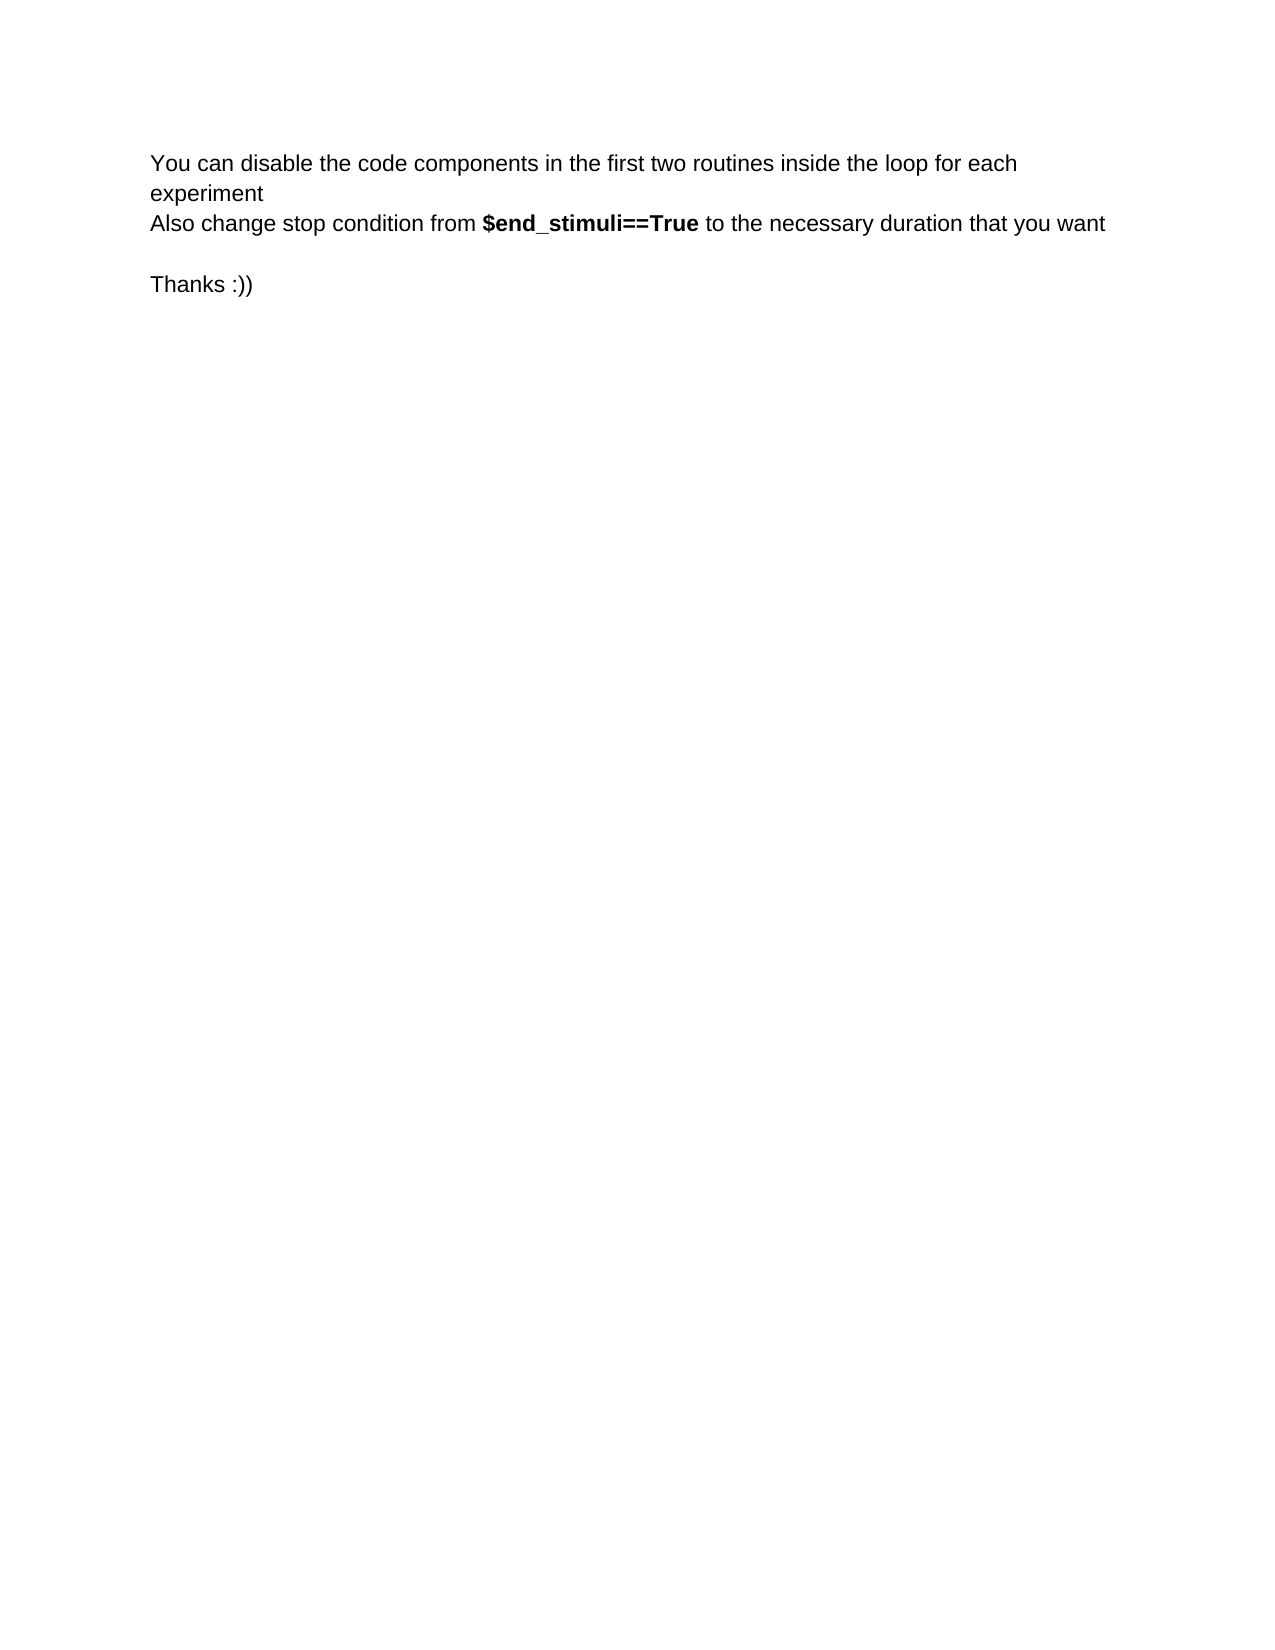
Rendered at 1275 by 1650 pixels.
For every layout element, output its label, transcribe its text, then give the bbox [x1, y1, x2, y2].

text You can disable the code components in the first two routines inside the loop for each experiment [150, 150, 1125, 207]
text Also change stop condition from $end_stimuli==True to the necessary duration that you want [150, 210, 1125, 237]
text Thanks :)) [150, 271, 1125, 297]
